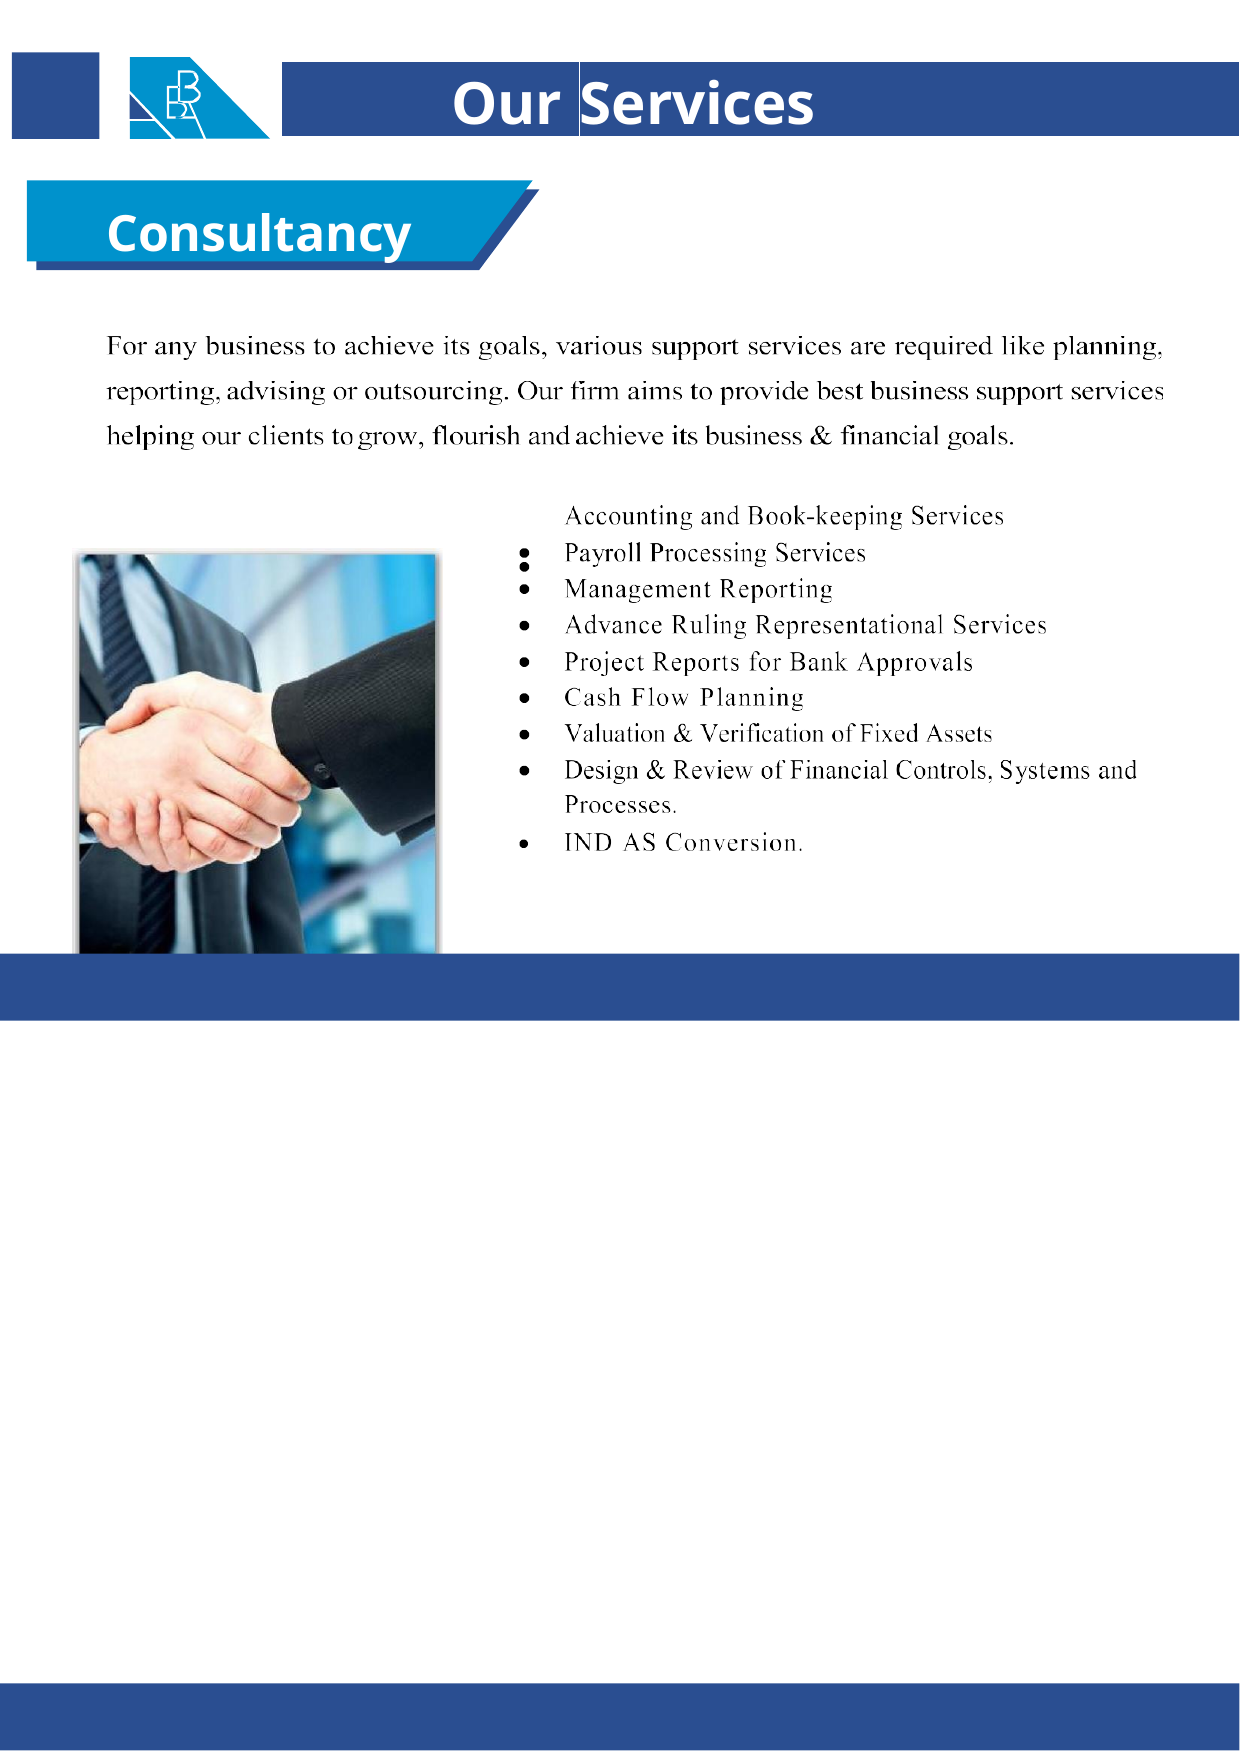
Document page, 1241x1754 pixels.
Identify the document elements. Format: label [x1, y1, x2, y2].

picture [564, 614, 1046, 639]
picture [564, 505, 806, 530]
picture [564, 578, 832, 603]
picture [564, 723, 992, 742]
picture [1001, 760, 1137, 784]
picture [358, 425, 570, 450]
picture [564, 651, 972, 676]
picture [564, 832, 802, 851]
picture [565, 687, 803, 711]
picture [227, 381, 1163, 405]
picture [106, 381, 220, 405]
picture [807, 505, 1003, 530]
picture [564, 542, 865, 567]
picture [72, 548, 443, 953]
picture [106, 425, 353, 450]
picture [576, 425, 1013, 450]
picture [564, 795, 676, 813]
picture [106, 336, 1162, 360]
picture [564, 760, 992, 784]
